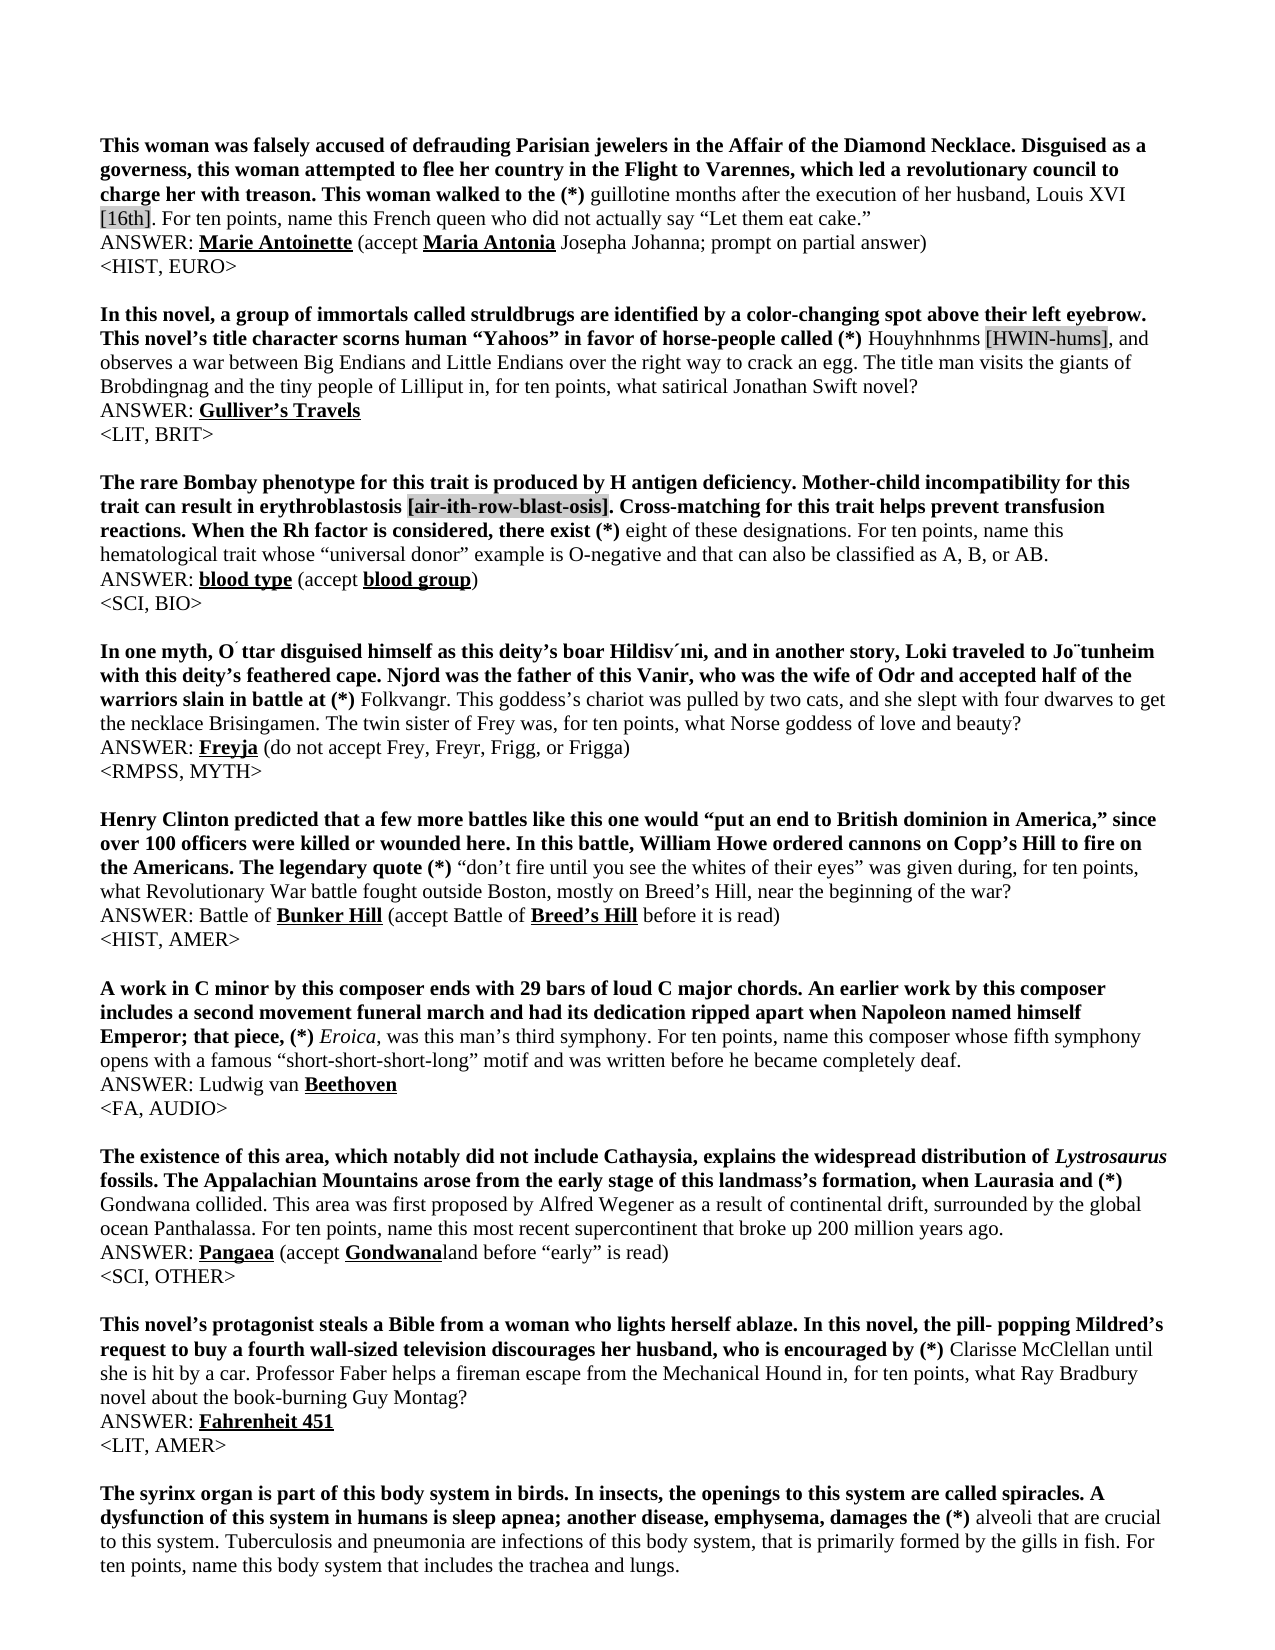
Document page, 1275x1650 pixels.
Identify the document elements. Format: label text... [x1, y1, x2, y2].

text The rare Bombay phenotype for this trait is produced by H antigen deficiency. Mother-child incompatibility for this trait can result in erythroblastosis [air-ith-row-blast-osis]. Cross-matching for this trait helps prevent transfusion reactions. When the Rh factor is considered, there exist (*) eight of these designations. For ten points, name this hematological trait whose “universal donor” example is O-negative and that can also be classified as A, B, or AB. [100, 470, 1175, 566]
text <HIST, AMER> [100, 927, 1175, 951]
text <FA, AUDIO> [100, 1096, 1175, 1120]
text <HIST, EURO> [100, 254, 1175, 278]
text <LIT, BRIT> [100, 422, 1175, 446]
text ANSWER: Marie Antoinette (accept Maria Antonia Josepha Johanna; prompt on partial answer) [100, 229, 1175, 254]
text The syrinx organ is part of this body system in birds. In insects, the openings to this system are called spiracles. A dysfunction of this system in humans is sleep apnea; another disease, emphysema, damages the (*) alveoli that are crucial to this system. Tuberculosis and pneumonia are infections of this body system, that is primarily formed by the gills in fish. For ten points, name this body system that includes the trachea and lungs. [100, 1481, 1175, 1577]
text ANSWER: Pangaea (accept Gondwanaland before “early” is read) [100, 1240, 1175, 1264]
text ANSWER: Gulliver’s Travels [100, 398, 1175, 422]
text ANSWER: blood type (accept blood group) [100, 566, 1175, 591]
text Henry Clinton predicted that a few more battles like this one would “put an end to British dominion in America,” since over 100 officers were killed or wounded here. In this battle, William Howe ordered cannons on Copp’s Hill to fire on the Americans. The legendary quote (*) “don’t fire until you see the whites of their eyes” was given during, for ten points, what Revolutionary War battle fought outside Boston, mostly on Breed’s Hill, near the beginning of the war? [100, 807, 1175, 903]
text In this novel, a group of immortals called struldbrugs are identified by a color-changing spot above their left eyebrow. This novel’s title character scorns human “Yahoos” in favor of horse-people called (*) Houyhnhnms [HWIN-hums], and observes a war between Big Endians and Little Endians over the right way to crack an egg. The title man visits the giants of Brobdingnag and the tiny people of Lilliput in, for ten points, what satirical Jonathan Swift novel? [100, 302, 1175, 398]
text In one myth, O´ ttar disguised himself as this deity’s boar Hildisv´ıni, and in another story, Loki traveled to Jo¨tunheim with this deity’s feathered cape. Njord was the father of this Vanir, who was the wife of Odr and accepted half of the warriors slain in battle at (*) Folkvangr. This goddess’s chariot was pulled by two cats, and she slept with four dwarves to get the necklace Brisingamen. The twin sister of Frey was, for ten points, what Norse goddess of love and beauty? [100, 639, 1175, 735]
text ANSWER: Battle of Bunker Hill (accept Battle of Breed’s Hill before it is read) [100, 903, 1175, 927]
text <RMPSS, MYTH> [100, 759, 1175, 783]
text This woman was falsely accused of defrauding Parisian jewelers in the Affair of the Diamond Necklace. Disguised as a governess, this woman attempted to flee her country in the Flight to Varennes, which led a revolutionary council to charge her with treason. This woman walked to the (*) guillotine months after the execution of her husband, Louis XVI [16th]. For ten points, name this French queen who did not actually say “Let them eat cake.” [100, 133, 1175, 229]
text The existence of this area, which notably did not include Cathaysia, explains the widespread distribution of Lystrosaurus fossils. The Appalachian Mountains arose from the early stage of this landmass’s formation, when Laurasia and (*) Gondwana collided. This area was first proposed by Alfred Wegener as a result of continental drift, surrounded by the global ocean Panthalassa. For ten points, name this most recent supercontinent that broke up 200 million years ago. [100, 1144, 1175, 1240]
text ANSWER: Freyja (do not accept Frey, Freyr, Frigg, or Frigga) [100, 735, 1175, 759]
text <LIT, AMER> [100, 1433, 1175, 1457]
text <SCI, BIO> [100, 591, 1175, 614]
text ANSWER: Fahrenheit 451 [100, 1409, 1175, 1433]
text <SCI, OTHER> [100, 1264, 1175, 1288]
text A work in C minor by this composer ends with 29 bars of loud C major chords. An earlier work by this composer includes a second movement funeral march and had its dedication ripped apart when Napoleon named himself Emperor; that piece, (*) Eroica, was this man’s third symphony. For ten points, name this composer whose fifth symphony opens with a famous “short-short-short-long” motif and was written before he became completely deaf. [100, 976, 1163, 1072]
text This novel’s protagonist steals a Bible from a woman who lights herself ablaze. In this novel, the pill- popping Mildred’s request to buy a fourth wall-sized television discourages her husband, who is encouraged by (*) Clarisse McClellan until she is hit by a car. Professor Faber helps a fireman escape from the Mechanical Hound in, for ten points, what Ray Bradbury novel about the book-burning Guy Montag? [100, 1312, 1175, 1409]
text ANSWER: Ludwig van Beethoven [100, 1072, 1175, 1096]
